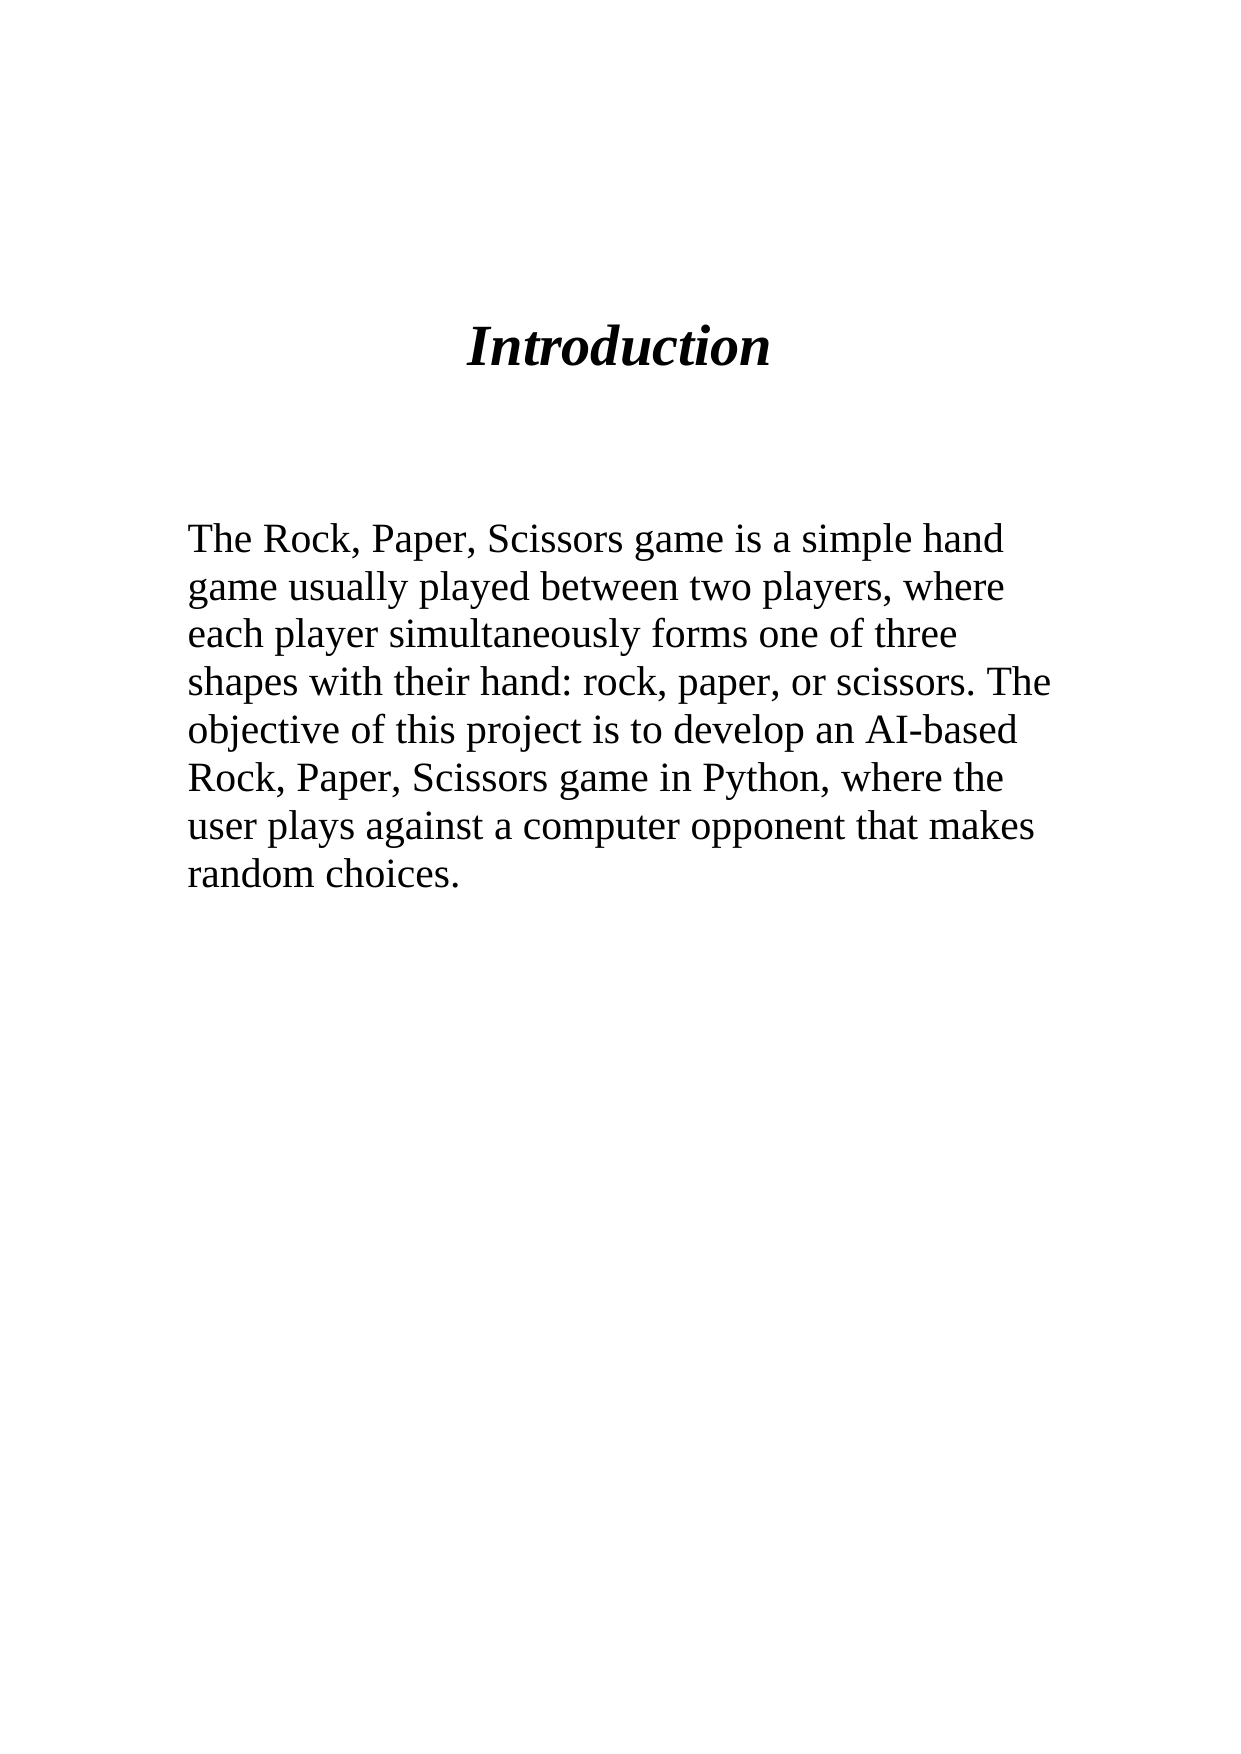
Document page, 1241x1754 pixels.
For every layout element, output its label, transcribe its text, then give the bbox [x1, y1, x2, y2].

text The Rock, Paper, Scissors game is a simple hand game usually played between two players, where each player simultaneously forms one of three shapes with their hand: rock, paper, or scissors. The objective of this project is to develop an AI-based Rock, Paper, Scissors game in Python, where the user plays against a computer opponent that makes random choices. [187, 484, 1053, 896]
text Introduction [187, 311, 1053, 378]
